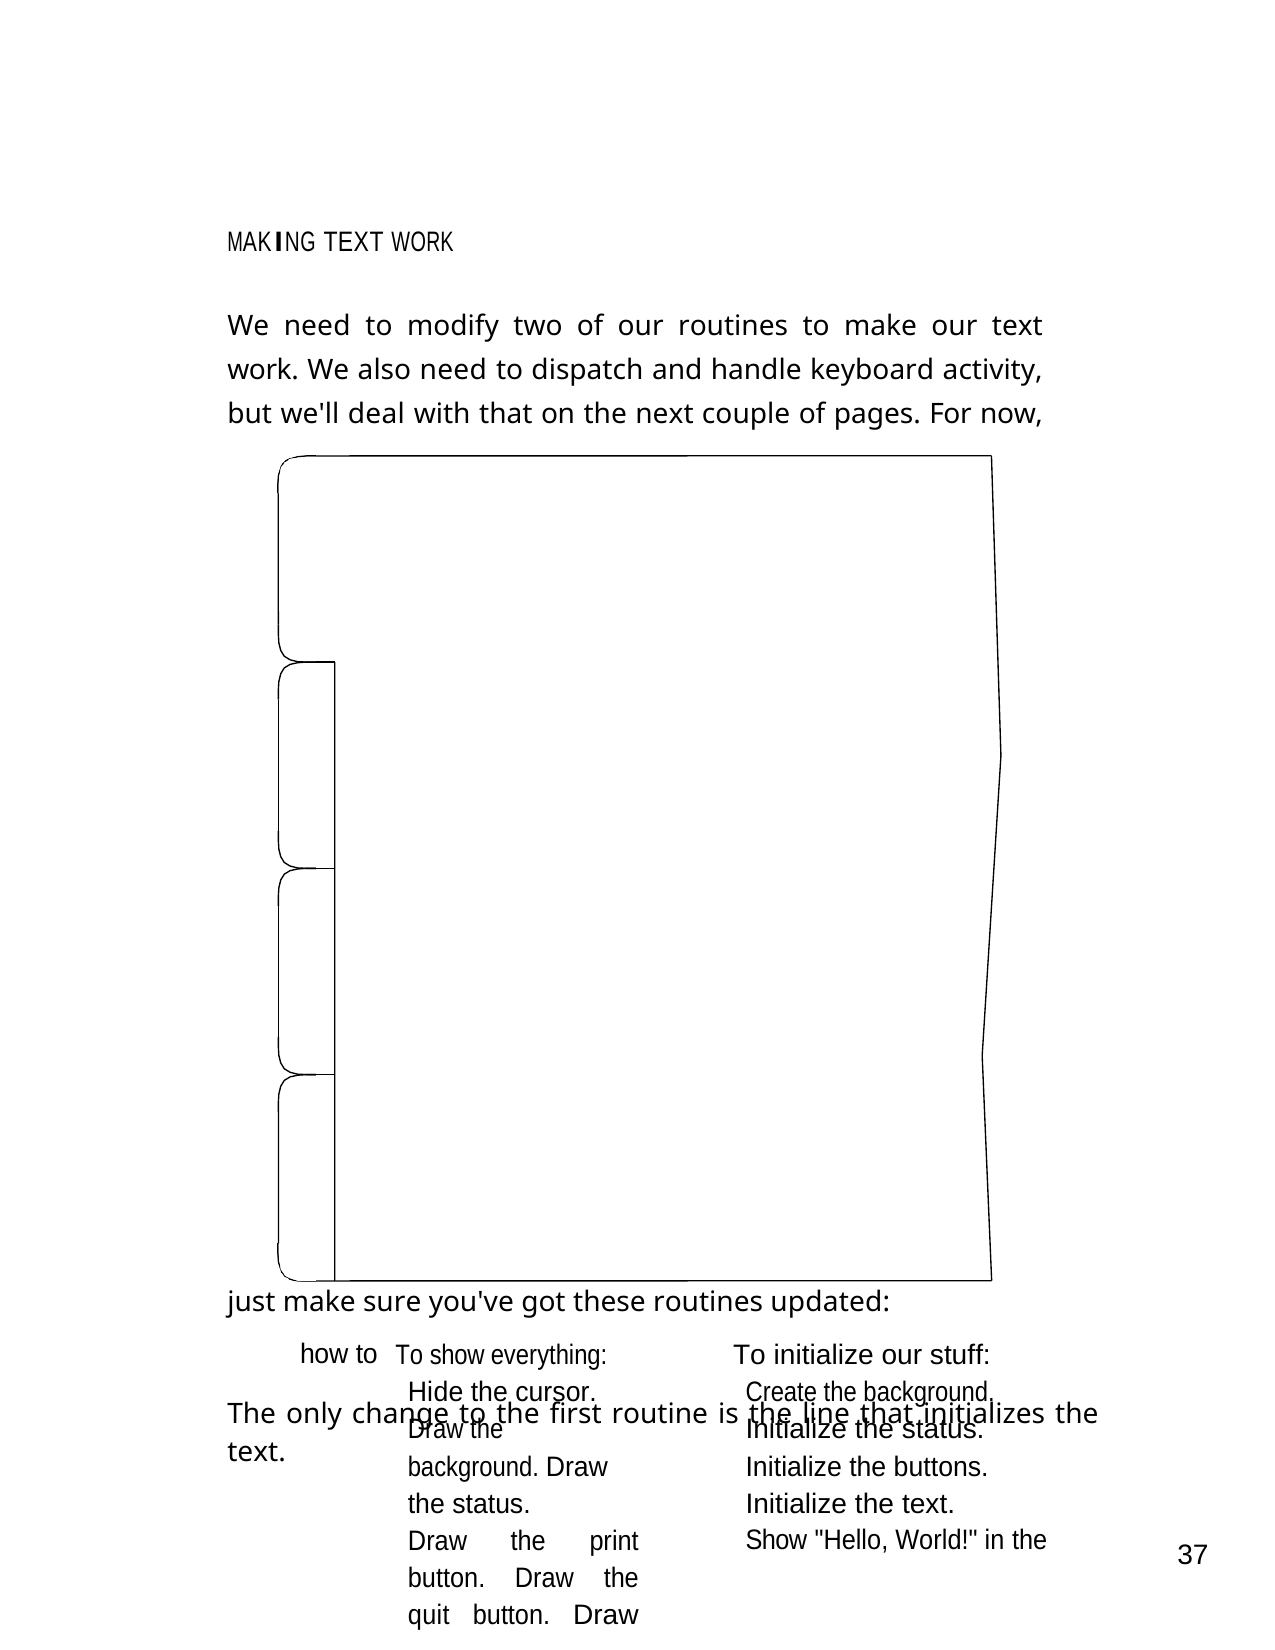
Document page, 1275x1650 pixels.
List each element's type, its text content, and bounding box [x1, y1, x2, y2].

text We need to modify two of our routines to make our text work. We also need to dispatch and handle keyboard activity, but we'll deal with that on the next couple of pages. For now, just make sure you've got these routines updated: [227, 305, 1043, 1320]
text The only change to the first routine is the line that initializes the text. [227, 1393, 1100, 1470]
